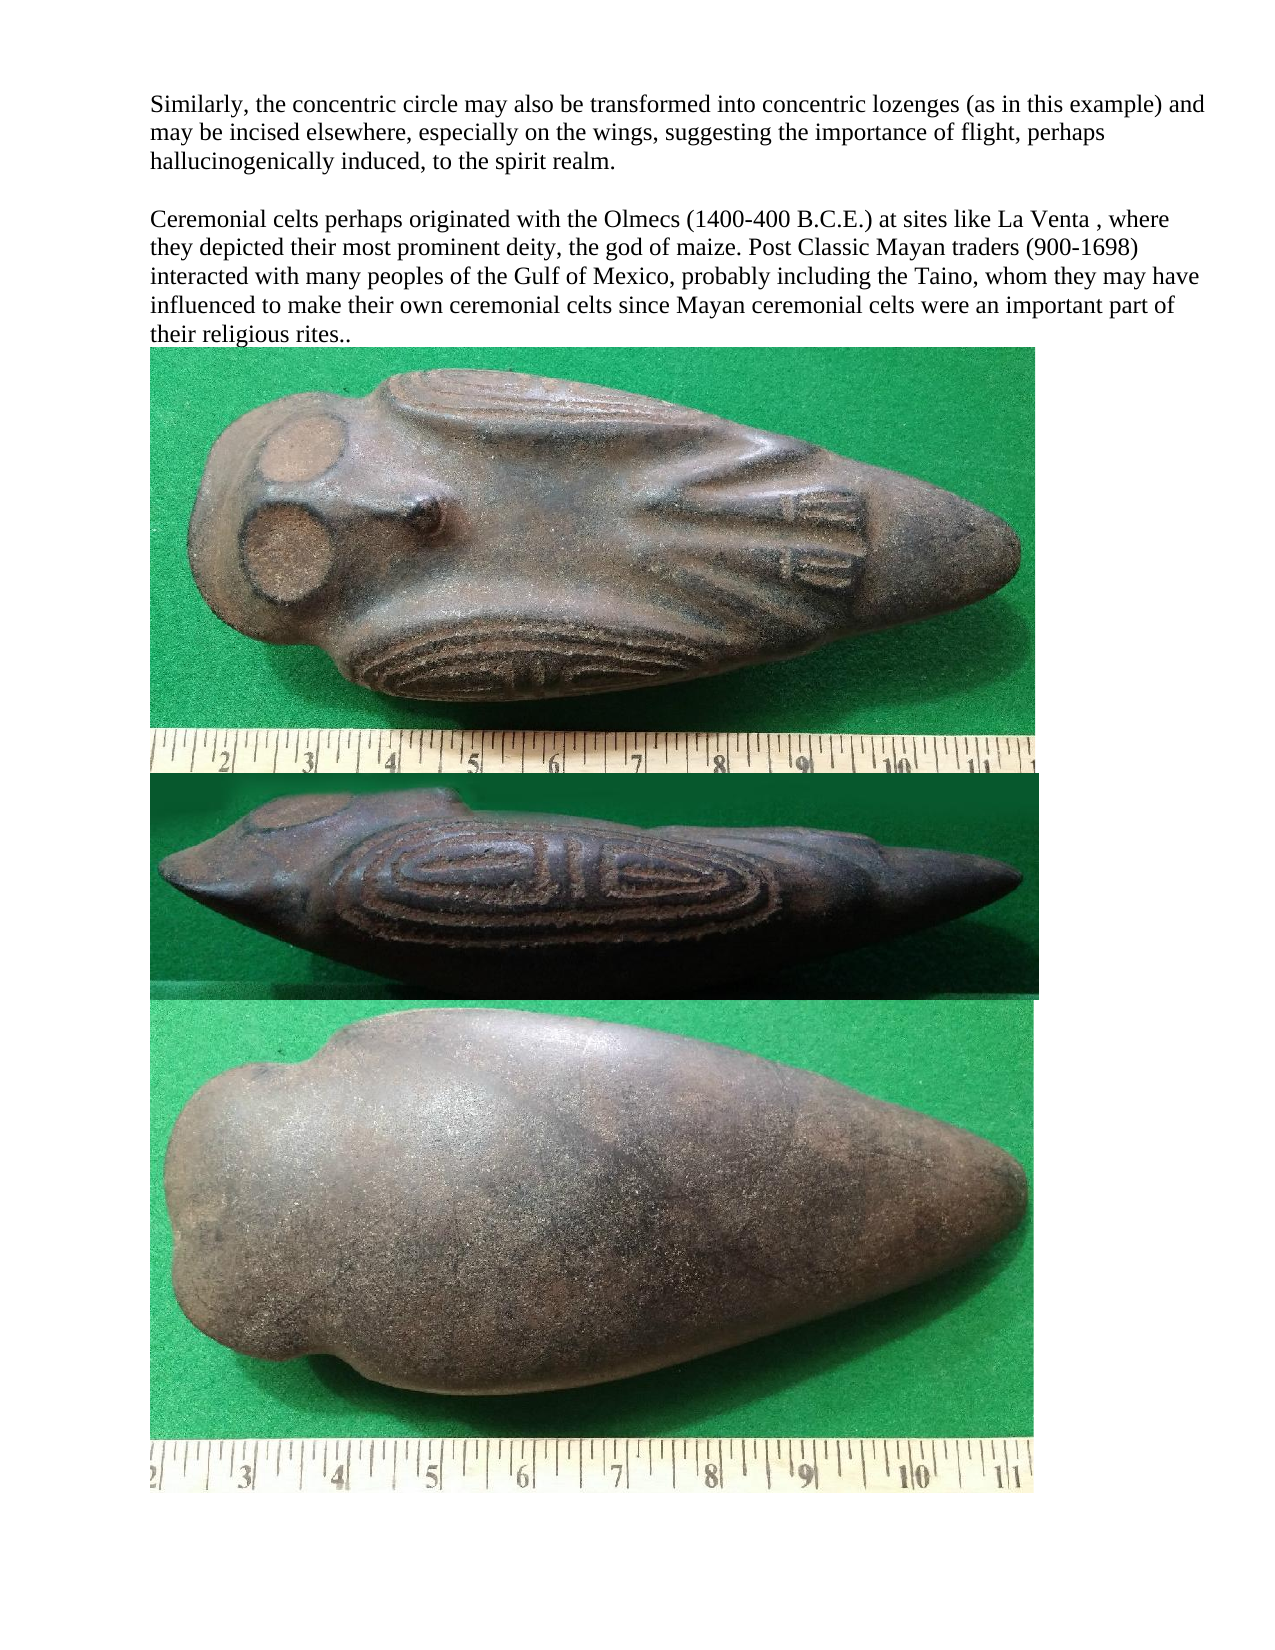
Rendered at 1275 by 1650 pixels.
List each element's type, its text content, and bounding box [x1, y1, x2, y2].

picture [150, 347, 1039, 1493]
text Similarly, the concentric circle may also be transformed into concentric lozenges (as in this example) and may be incised elsewhere, especially on the wings, suggesting the importance of flight, perhaps hallucinogenically induced, to the spirit realm. [150, 89, 1215, 175]
text Ceremonial celts perhaps originated with the Olmecs (1400-400 B.C.E.) at sites like La Venta , where they depicted their most prominent deity, the god of maize. Post Classic Mayan traders (900-1698) interacted with many peoples of the Gulf of Mexico, probably including the Taino, whom they may have influenced to make their own ceremonial celts since Mayan ceremonial celts were an important part of their religious rites.. [150, 204, 1215, 347]
